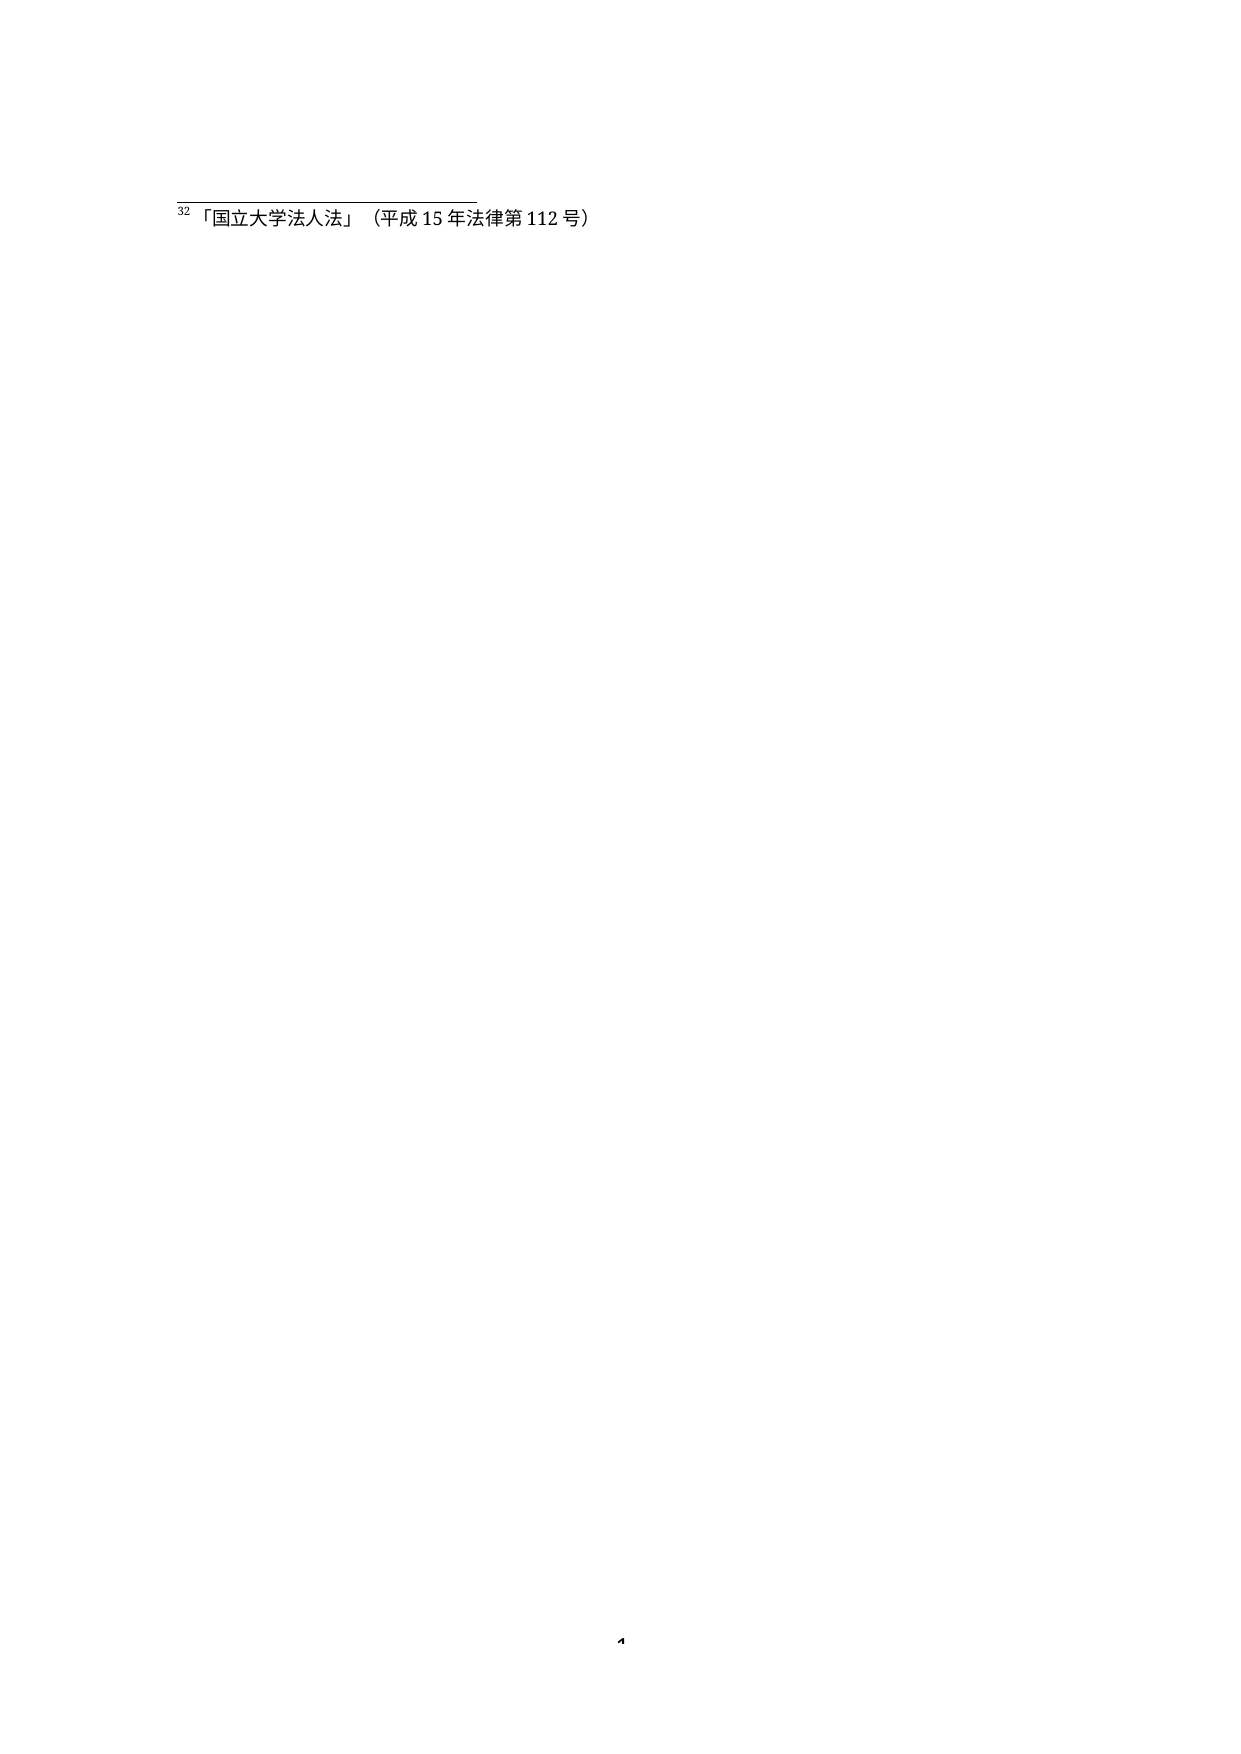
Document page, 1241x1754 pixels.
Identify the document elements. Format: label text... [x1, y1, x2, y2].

text 32 「国立大学法人法」（平成15 年法律第112 号） [177, 203, 1076, 231]
